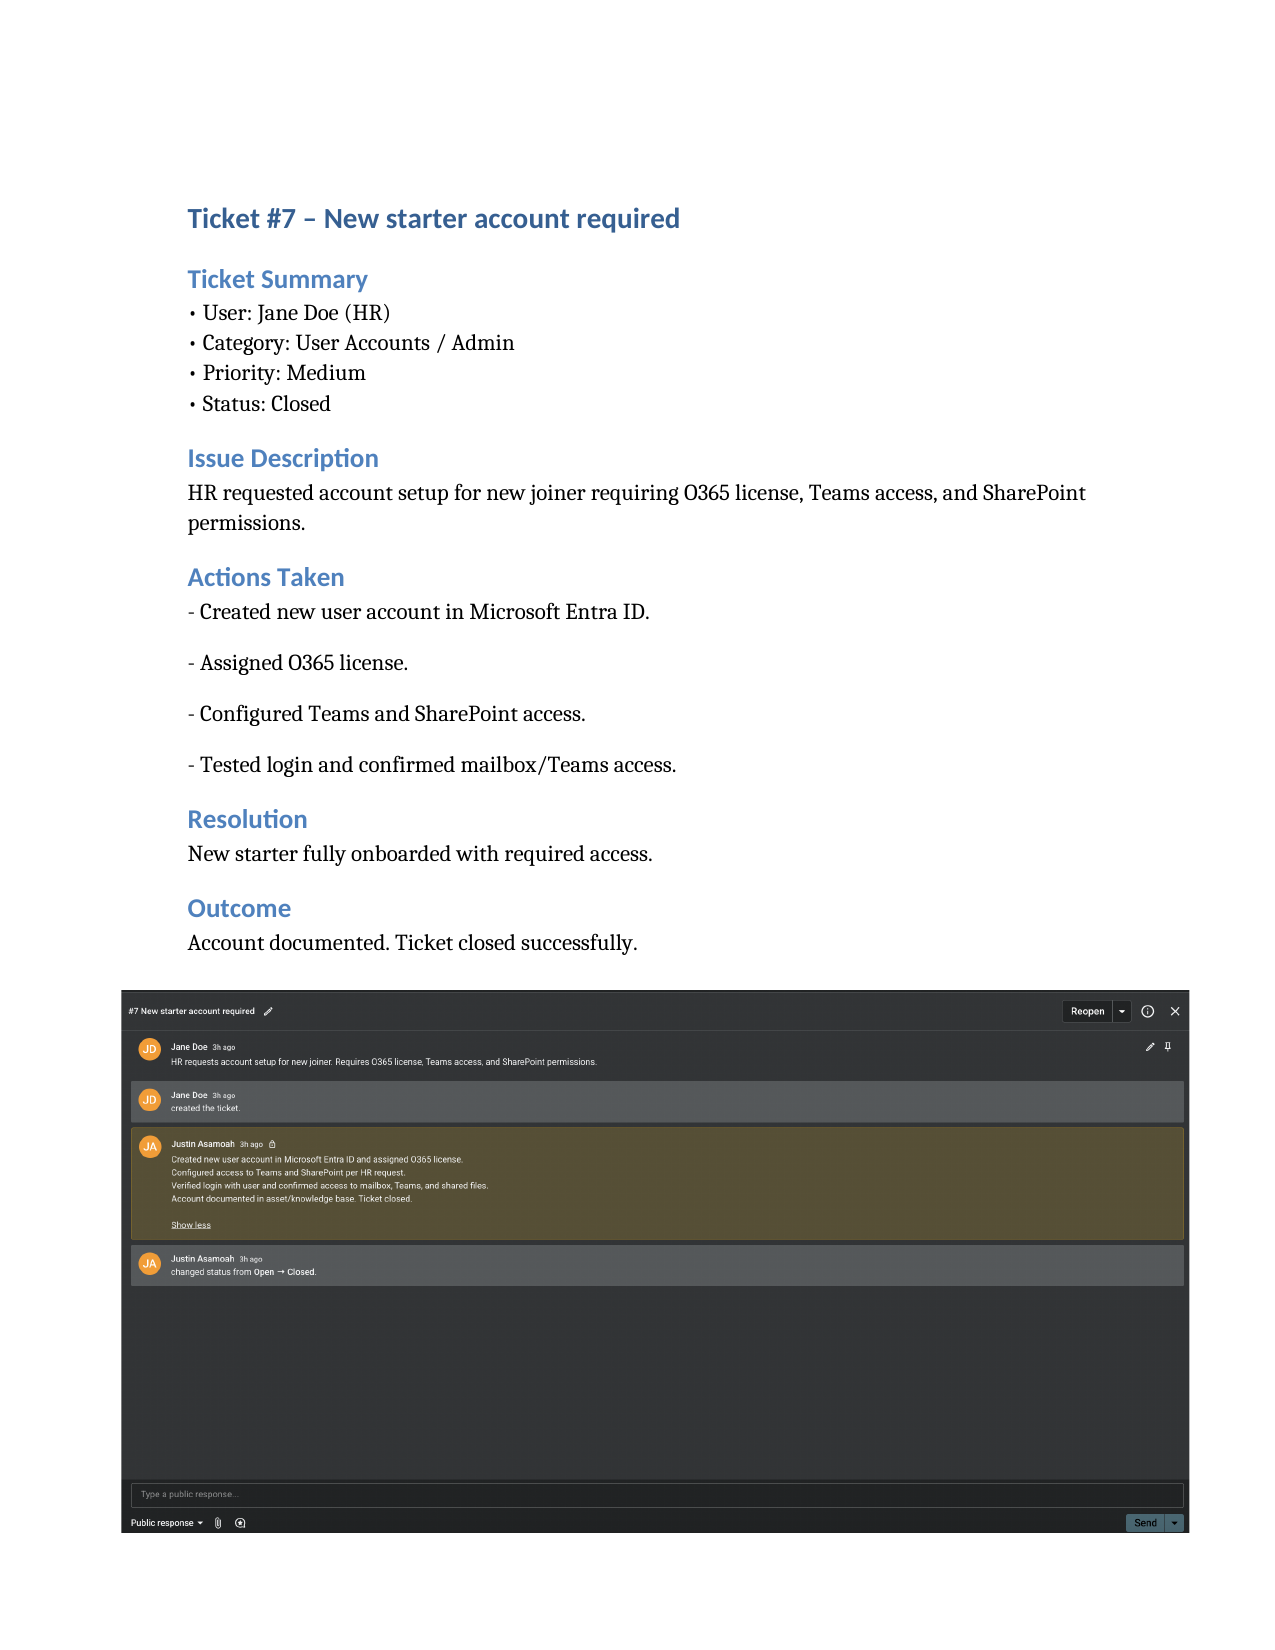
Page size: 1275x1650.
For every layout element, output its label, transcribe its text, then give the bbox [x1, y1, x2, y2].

subtitle Resolution [187, 803, 1087, 836]
text New starter fully onboarded with required access. [187, 841, 1087, 867]
text - Configured Teams and SharePoint access. [187, 701, 1087, 727]
text - Created new user account in Microsoft Entra ID. [187, 598, 1087, 625]
text - Tested login and confirmed mailbox/Teams access. [187, 752, 1087, 778]
subtitle Ticket #7 – New starter account required [187, 200, 1087, 236]
picture [120, 990, 1189, 1532]
text • User: Jane Doe (HR) • Category: User Accounts / Admin • Priority: Medium • Status: Closed [187, 300, 1087, 417]
subtitle Outcome [187, 892, 1087, 924]
subtitle Ticket Summary [187, 262, 1087, 295]
text - Assigned O365 license. [187, 649, 1087, 676]
subtitle Actions Taken [187, 561, 1087, 593]
text HR requested account setup for new joiner requiring O365 license, Teams access, and SharePoint permissions. [187, 479, 1087, 536]
subtitle Issue Description [187, 441, 1087, 474]
text Account documented. Ticket closed successfully. [187, 929, 1087, 956]
